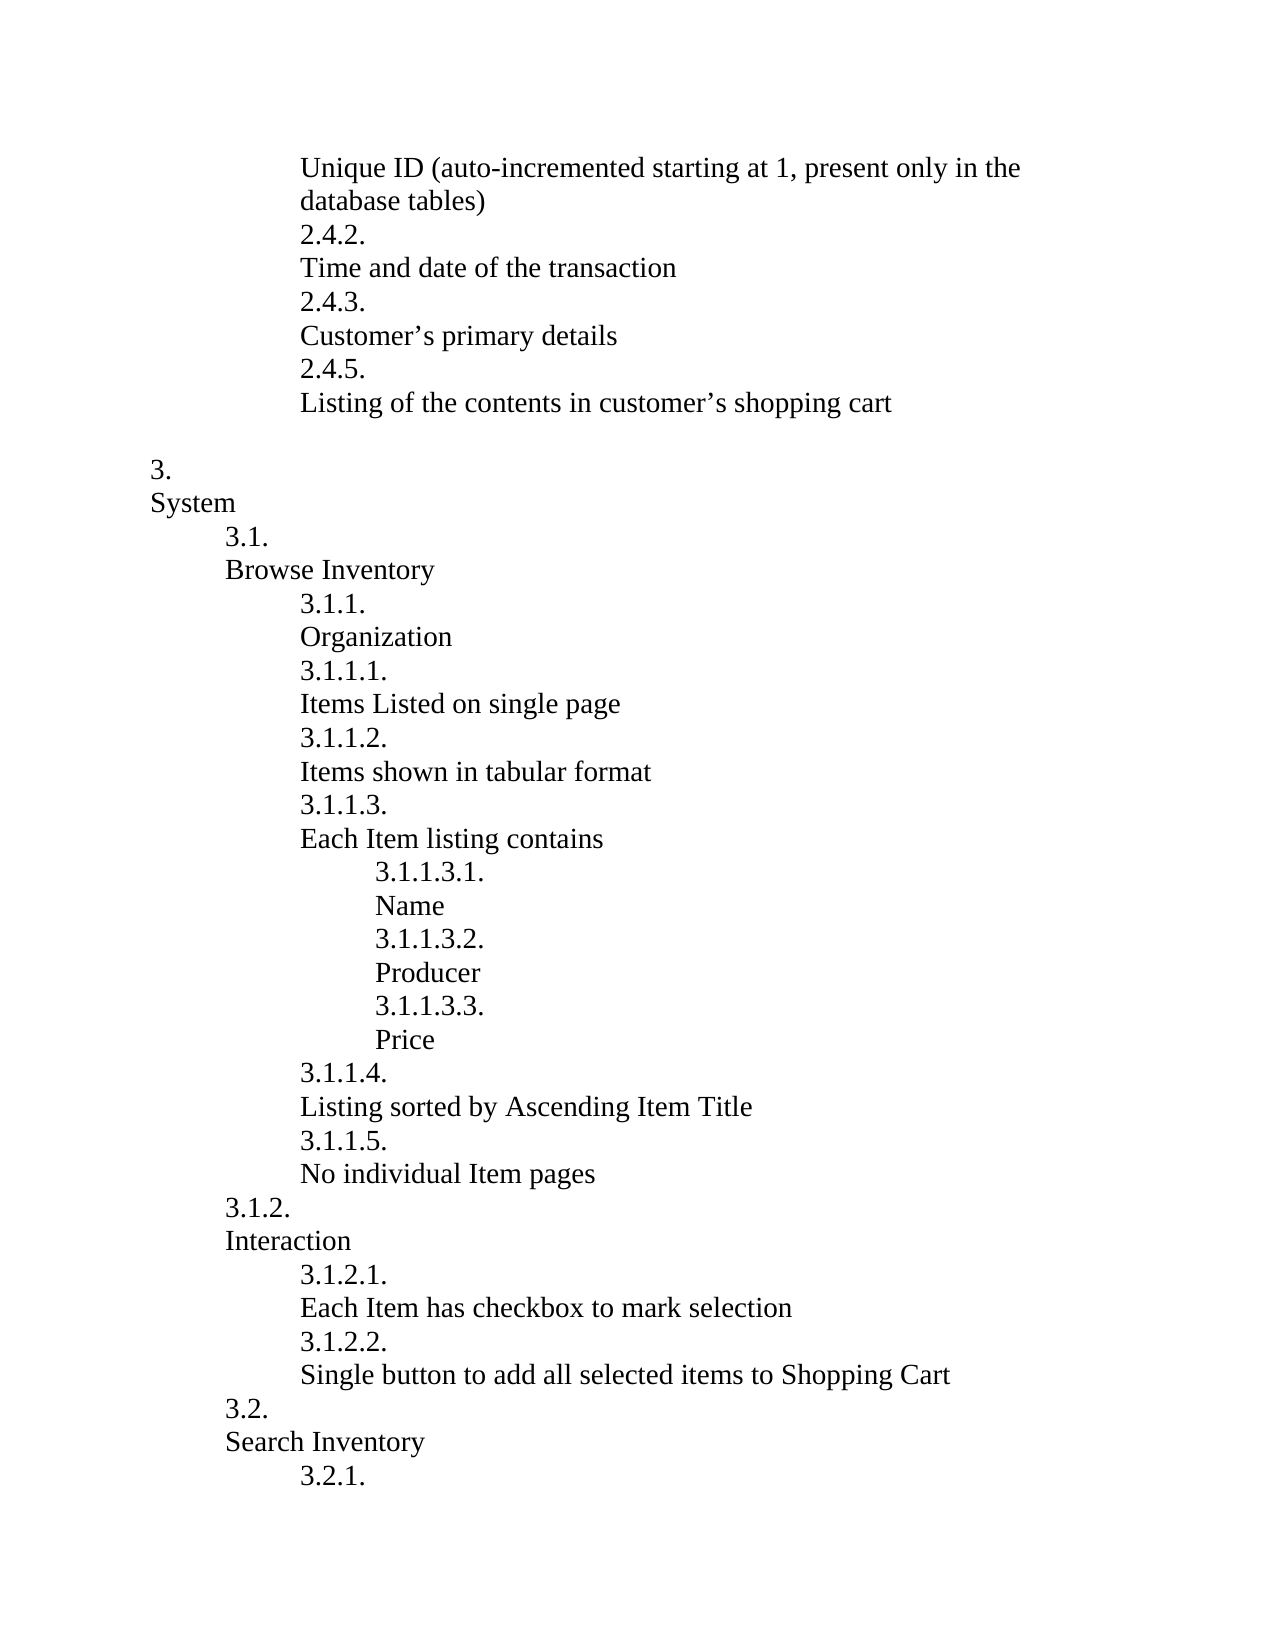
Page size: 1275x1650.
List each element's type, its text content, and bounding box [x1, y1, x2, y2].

text 3.1. [225, 519, 1125, 552]
text System [150, 485, 1125, 519]
text 3.1.2. [225, 1190, 1125, 1223]
text 3.1.1.1. [300, 653, 1125, 687]
text 2.4.3. [300, 284, 1125, 318]
text 3.1.1.5. [300, 1123, 1125, 1156]
text 3.1.1.3.3. [375, 988, 1125, 1022]
text Each Item listing contains [300, 821, 1125, 854]
text 3.2. [225, 1391, 1125, 1424]
text Listing of the contents in customer’s shopping cart [300, 385, 1125, 418]
text Search Inventory [225, 1424, 1125, 1458]
text Time and date of the transaction [300, 251, 1125, 284]
text Name [375, 888, 1125, 921]
text Price [375, 1022, 1125, 1056]
text 3. [150, 452, 1125, 485]
text Listing sorted by Ascending Item Title [300, 1089, 1125, 1123]
text 3.2.1. [300, 1458, 1125, 1492]
text Customer’s primary details [300, 318, 1125, 351]
text 3.1.1.3.2. [375, 921, 1125, 955]
text Producer [375, 955, 1125, 988]
text Each Item has checkbox to mark selection [300, 1290, 1125, 1324]
text Items shown in tabular format [300, 754, 1125, 787]
text 2.4.5. [300, 351, 1125, 385]
text 3.1.1. [300, 586, 1125, 619]
text 3.1.2.2. [300, 1324, 1125, 1357]
text Organization [300, 619, 1125, 653]
text 2.4.2. [300, 217, 1125, 251]
text Browse Inventory [225, 552, 1125, 586]
text Unique ID (auto-incremented starting at 1, present only in the database tables) [300, 150, 1125, 217]
text Interaction [225, 1223, 1125, 1257]
text Single button to add all selected items to Shopping Cart [300, 1357, 1125, 1391]
text 3.1.1.2. [300, 720, 1125, 754]
text 3.1.2.1. [300, 1257, 1125, 1290]
text 3.1.1.3.1. [375, 854, 1125, 888]
text 3.1.1.4. [300, 1056, 1125, 1089]
text No individual Item pages [300, 1156, 1125, 1190]
text 3.1.1.3. [300, 787, 1125, 821]
text Items Listed on single page [300, 687, 1125, 720]
